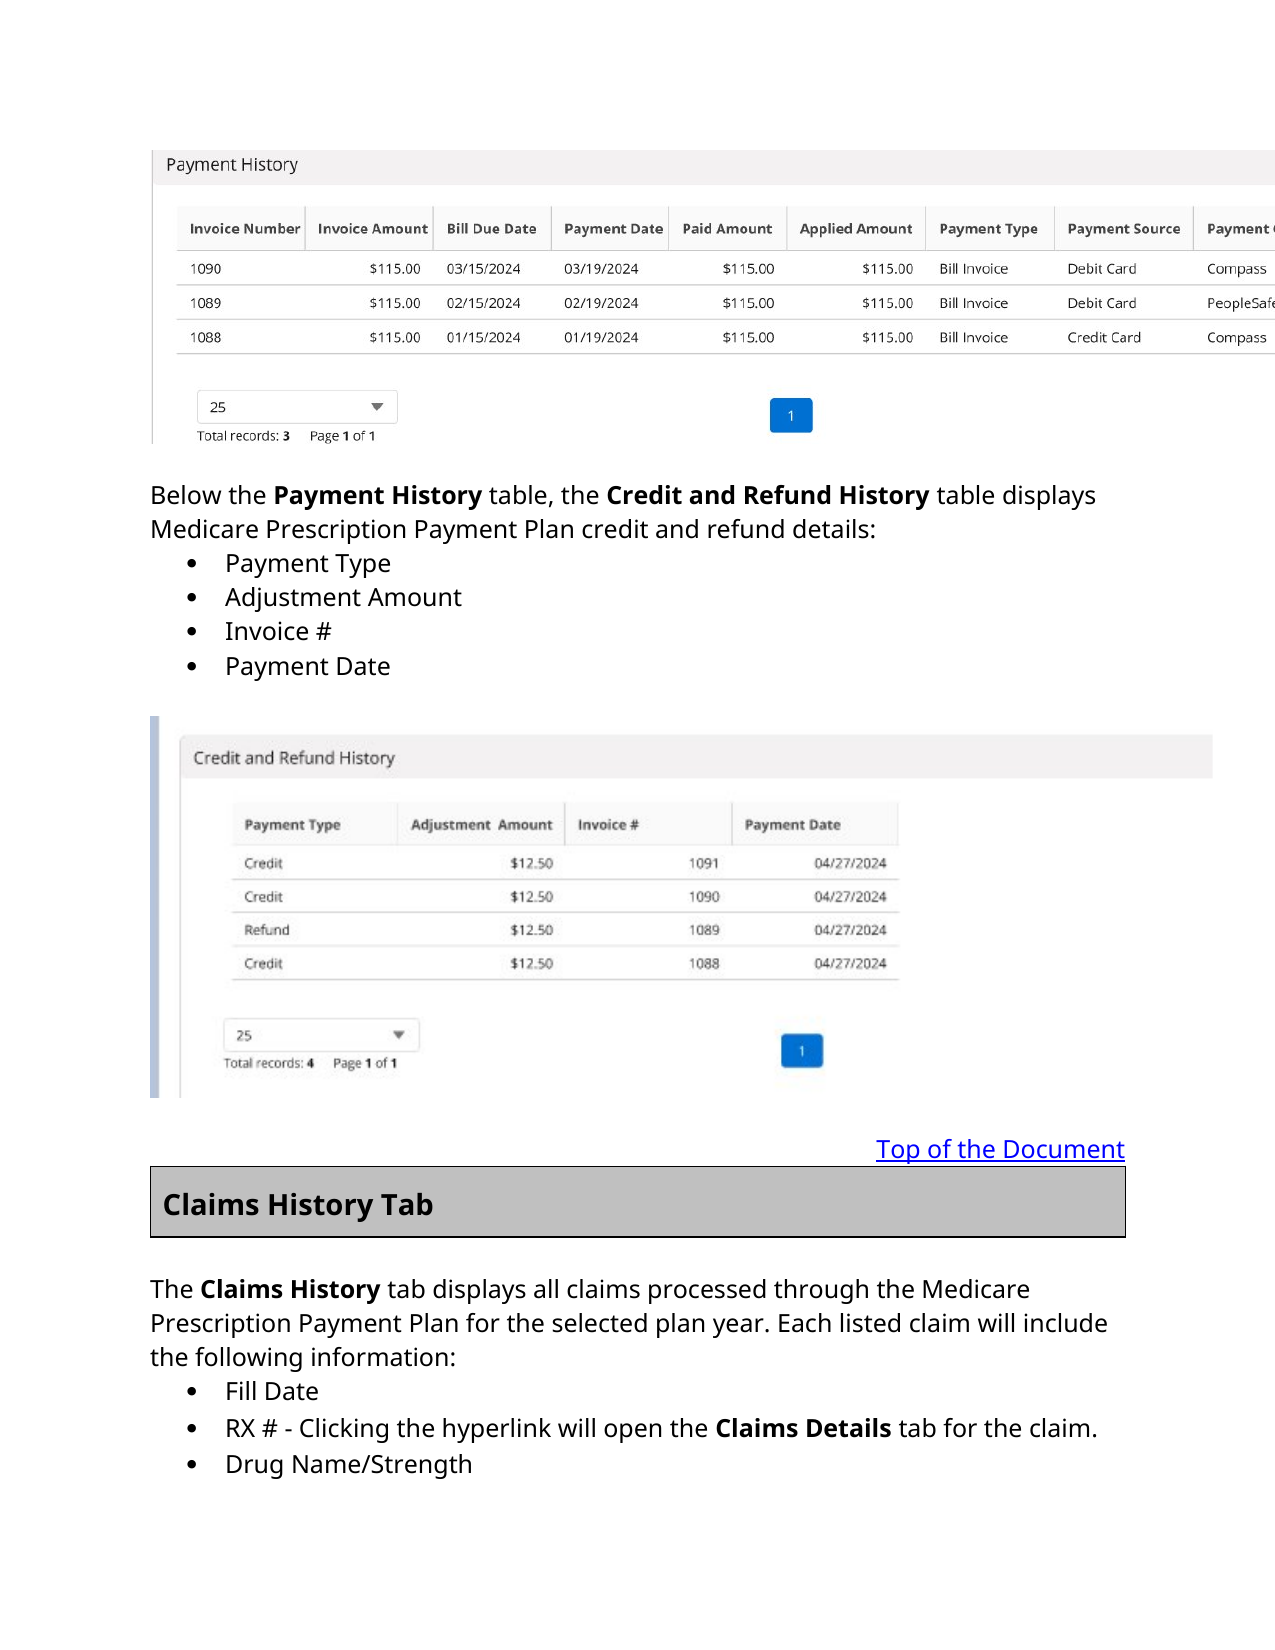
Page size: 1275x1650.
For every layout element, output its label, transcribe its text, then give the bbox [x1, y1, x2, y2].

list RX # - Clicking the hyperlink will open the Claims Details tab for the claim. [187, 1410, 1125, 1444]
table_header Claims History Tab [151, 1167, 1125, 1236]
list Payment Date [187, 648, 1125, 682]
text Below the Payment History table, the Credit and Refund History table displays Medicare Prescription Payment Plan credit and refund details: [150, 478, 1125, 546]
list Adjustment Amount [187, 580, 1125, 614]
list Fill Date [187, 1374, 1125, 1408]
text The Claims History tab displays all claims processed through the Medicare Prescription Payment Plan for the selected plan year. Each listed claim will include the following information: [150, 1271, 1125, 1374]
list Drug Name/Strength [187, 1447, 1125, 1481]
picture [150, 716, 1213, 1098]
list Payment Type [187, 546, 1125, 580]
picture [150, 150, 1275, 444]
text Top of the Document [150, 1132, 1125, 1166]
list Invoice # [187, 614, 1125, 648]
